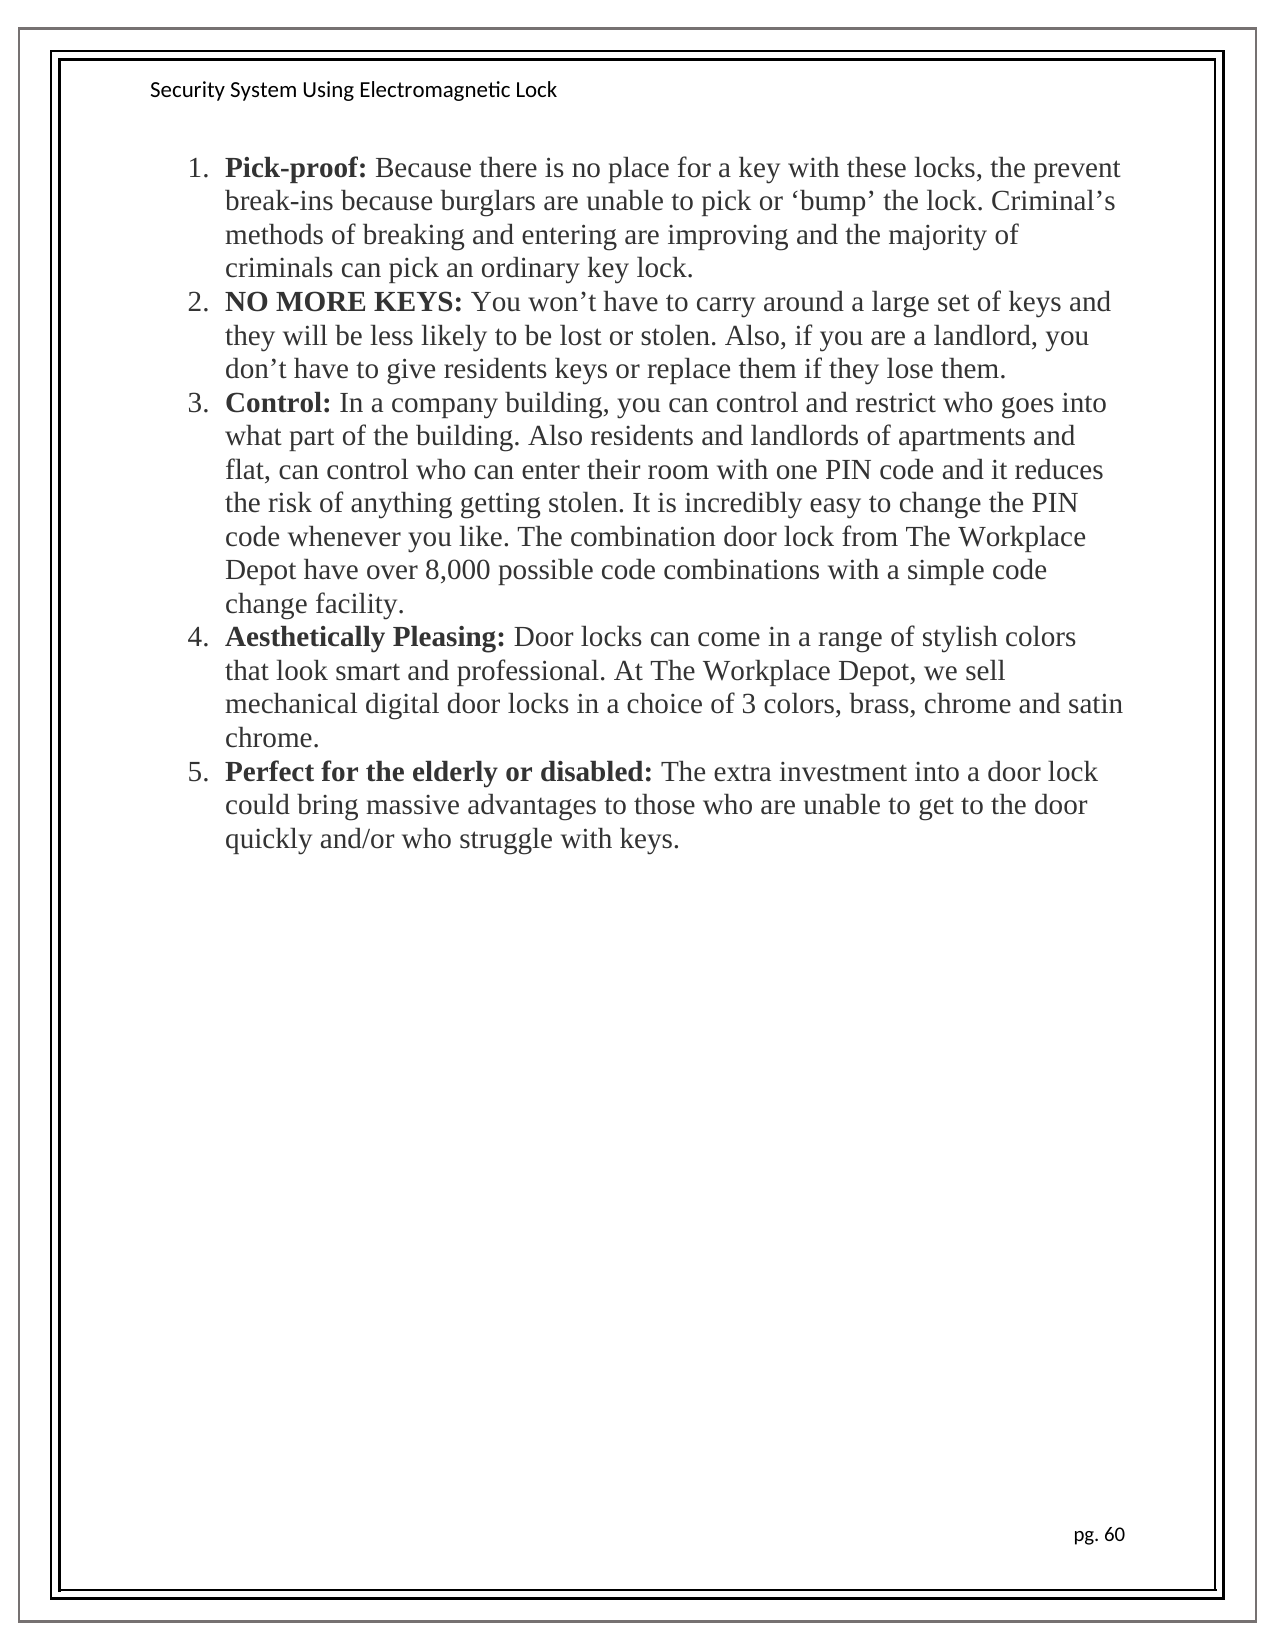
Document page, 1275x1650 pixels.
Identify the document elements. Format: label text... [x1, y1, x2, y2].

list Perfect for the elderly or disabled: The extra investment into a door lock could bring massive advantages to those who are unable to get to the door quickly and/or who struggle with keys. [187, 754, 1125, 854]
list NO MORE KEYS: You won’t have to carry around a large set of keys and they will be less likely to be lost or stolen. Also, if you are a landlord, you don’t have to give residents keys or replace them if they lose them. [187, 284, 1125, 385]
list Control: In a company building, you can control and restrict who goes into what part of the building. Also residents and landlords of apartments and flat, can control who can enter their room with one PIN code and it reduces the risk of anything getting stolen. It is incredibly easy to change the PIN code whenever you like. The combination door lock from The Workplace Depot have over 8,000 possible code combinations with a simple code change facility. [187, 385, 1125, 619]
list Aesthetically Pleasing: Door locks can come in a range of stylish colors that look smart and professional. At The Workplace Depot, we sell mechanical digital door locks in a choice of 3 colors, brass, chrome and satin chrome. [187, 619, 1125, 754]
list Pick-proof: Because there is no place for a key with these locks, the prevent break-ins because burglars are unable to pick or ‘bump’ the lock. Criminal’s methods of breaking and entering are improving and the majority of criminals can pick an ordinary key lock. [187, 150, 1125, 284]
